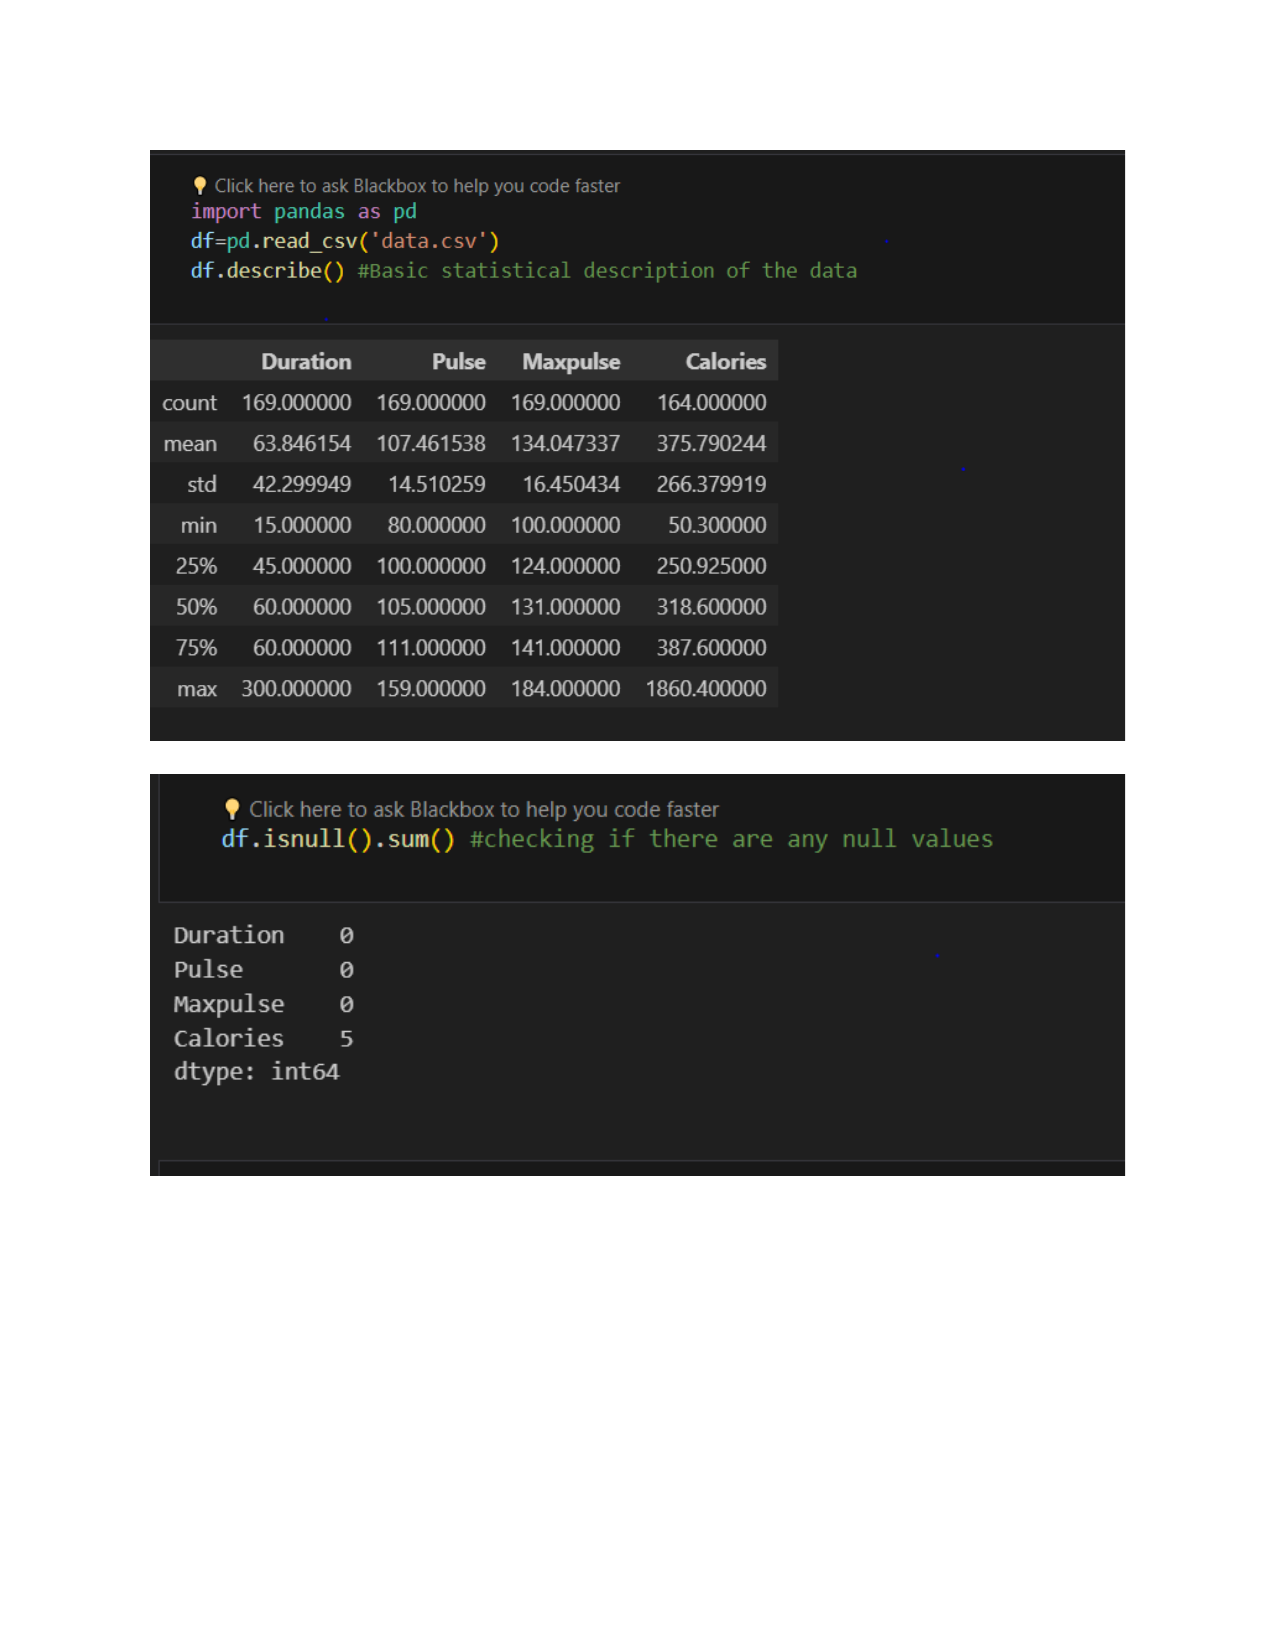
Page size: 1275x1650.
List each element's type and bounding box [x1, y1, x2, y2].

picture [150, 774, 1125, 1176]
picture [150, 150, 1125, 741]
